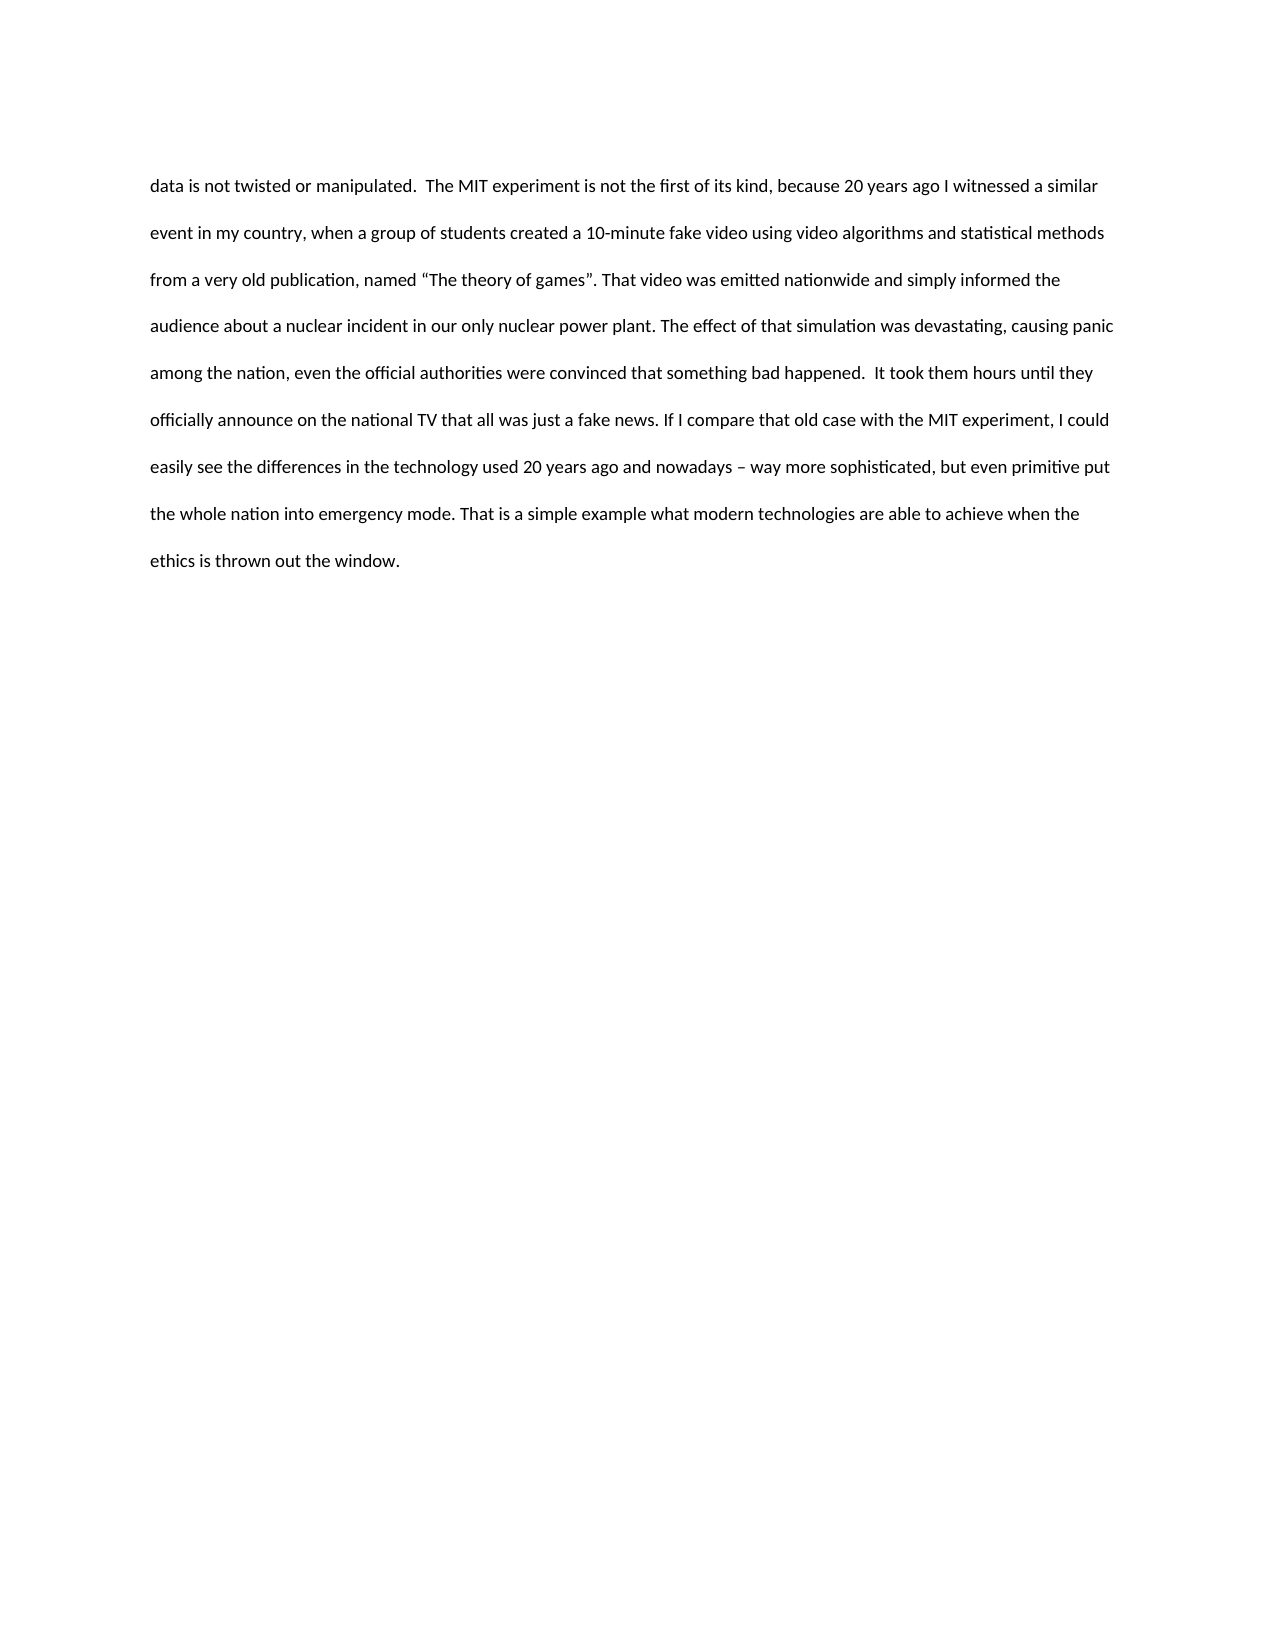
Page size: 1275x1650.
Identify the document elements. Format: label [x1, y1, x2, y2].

text [150, 150, 1125, 572]
